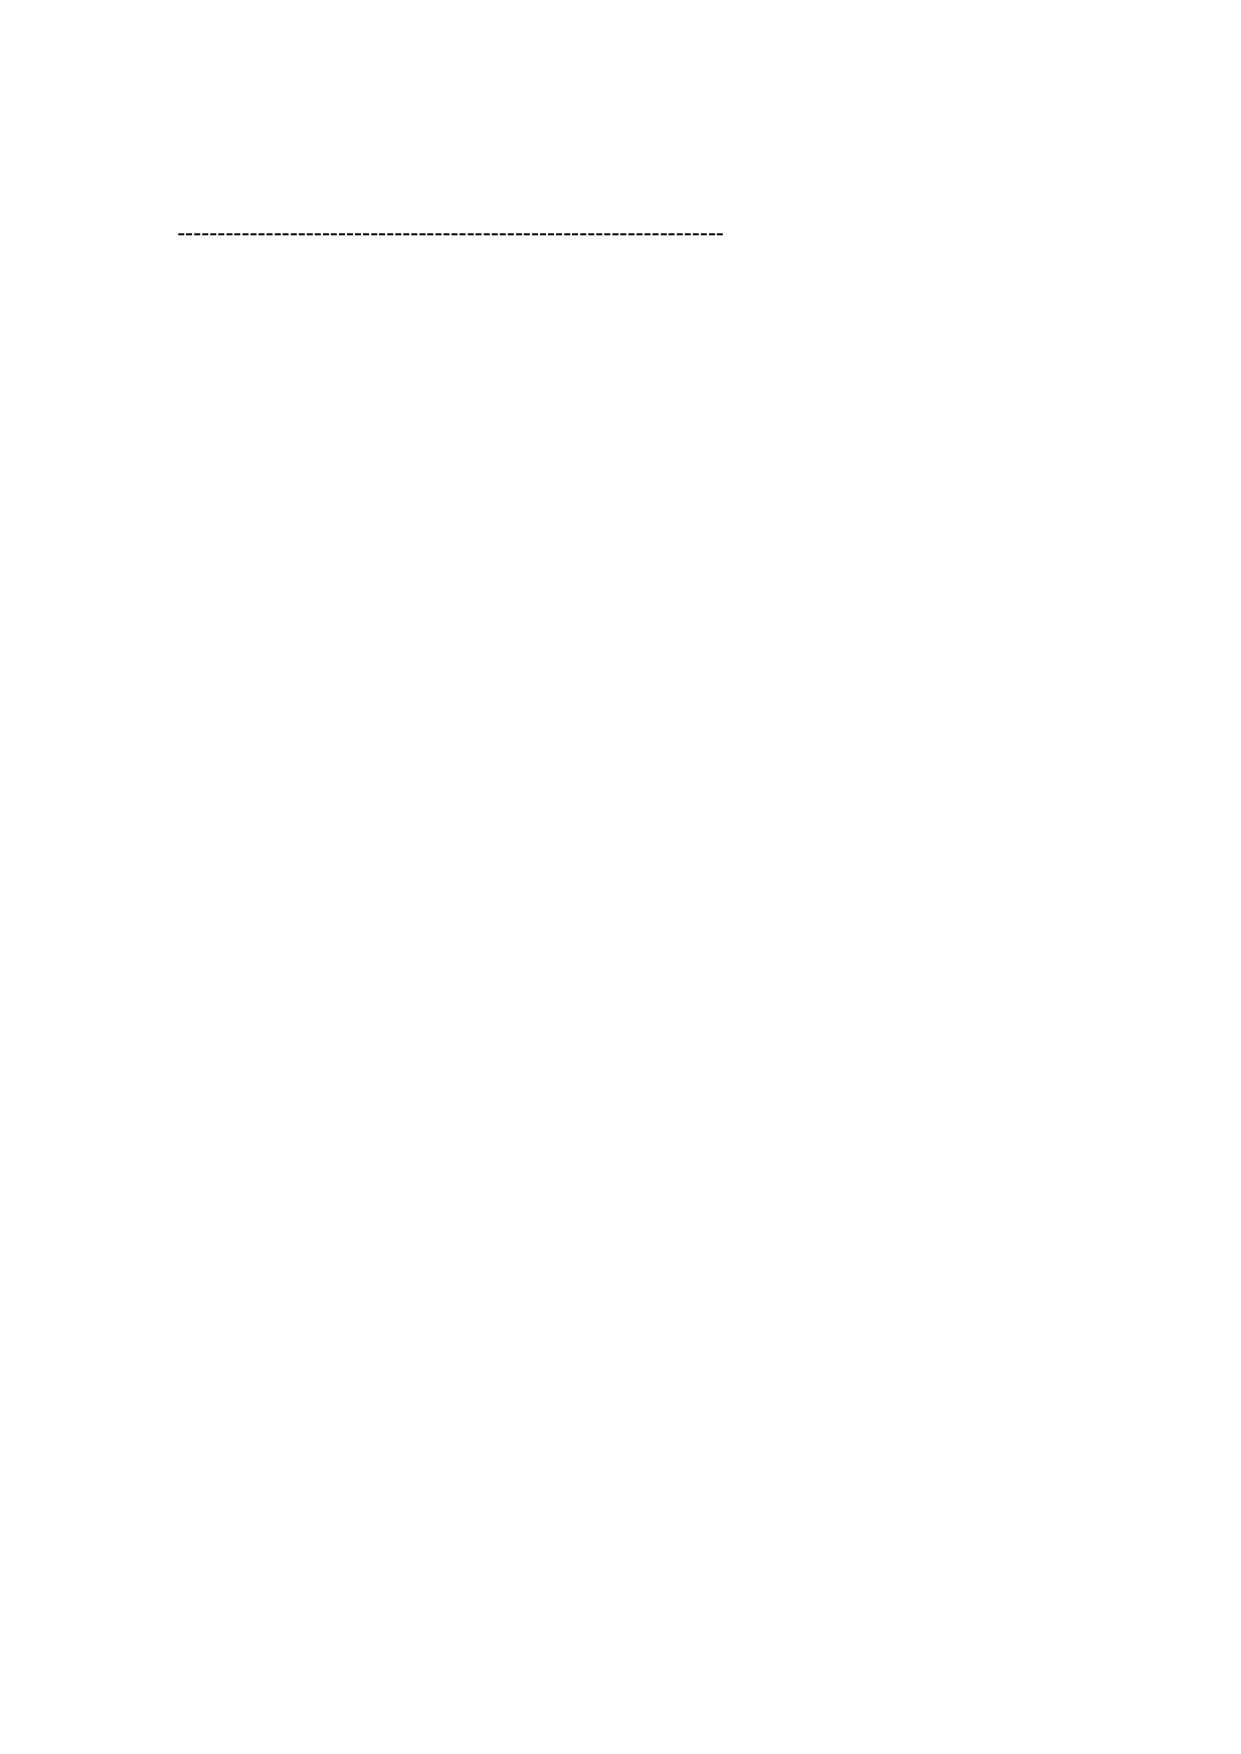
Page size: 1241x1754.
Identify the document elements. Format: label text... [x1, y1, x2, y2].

text -------------------------------------------------------------------- [175, 207, 1065, 249]
